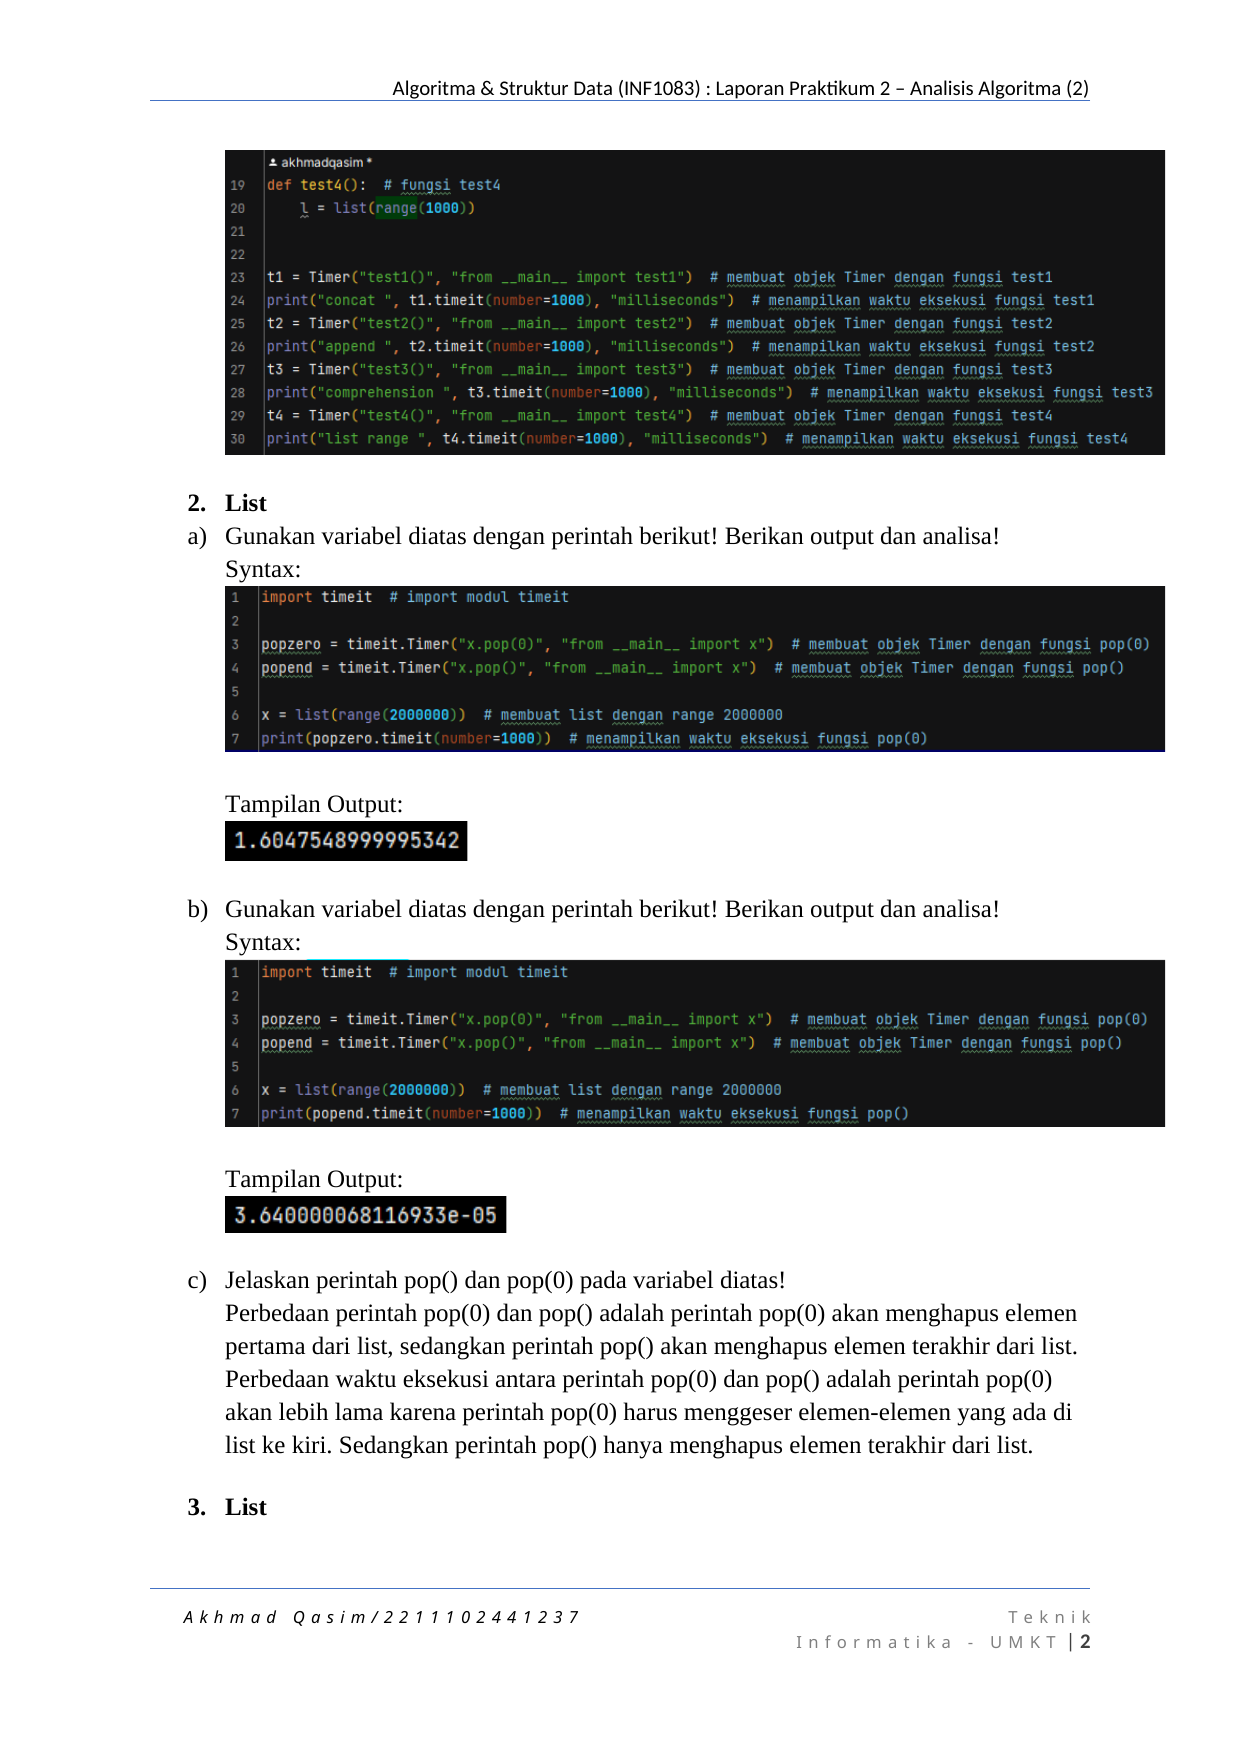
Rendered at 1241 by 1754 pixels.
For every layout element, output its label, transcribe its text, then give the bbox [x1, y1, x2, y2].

list List [187, 488, 1090, 517]
picture [225, 150, 1166, 455]
picture [225, 1196, 507, 1233]
picture [225, 821, 468, 861]
list Jelaskan perintah pop() dan pop(0) pada variabel diatas! Perbedaan perintah pop(0) dan pop() adalah perintah pop(0) akan menghapus elemen pertama dari list, sedangkan perintah pop() akan menghapus elemen terakhir dari list. Perbedaan waktu eksekusi antara perintah pop(0) dan pop() adalah perintah pop(0) akan lebih lama karena perintah pop(0) harus menggeser elemen-elemen yang ada di list ke kiri. Sedangkan perintah pop() hanya menghapus elemen terakhir dari list. [187, 1265, 1090, 1488]
list List [187, 1492, 1090, 1521]
picture [225, 586, 1166, 752]
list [187, 150, 1090, 484]
picture [225, 959, 1166, 1127]
